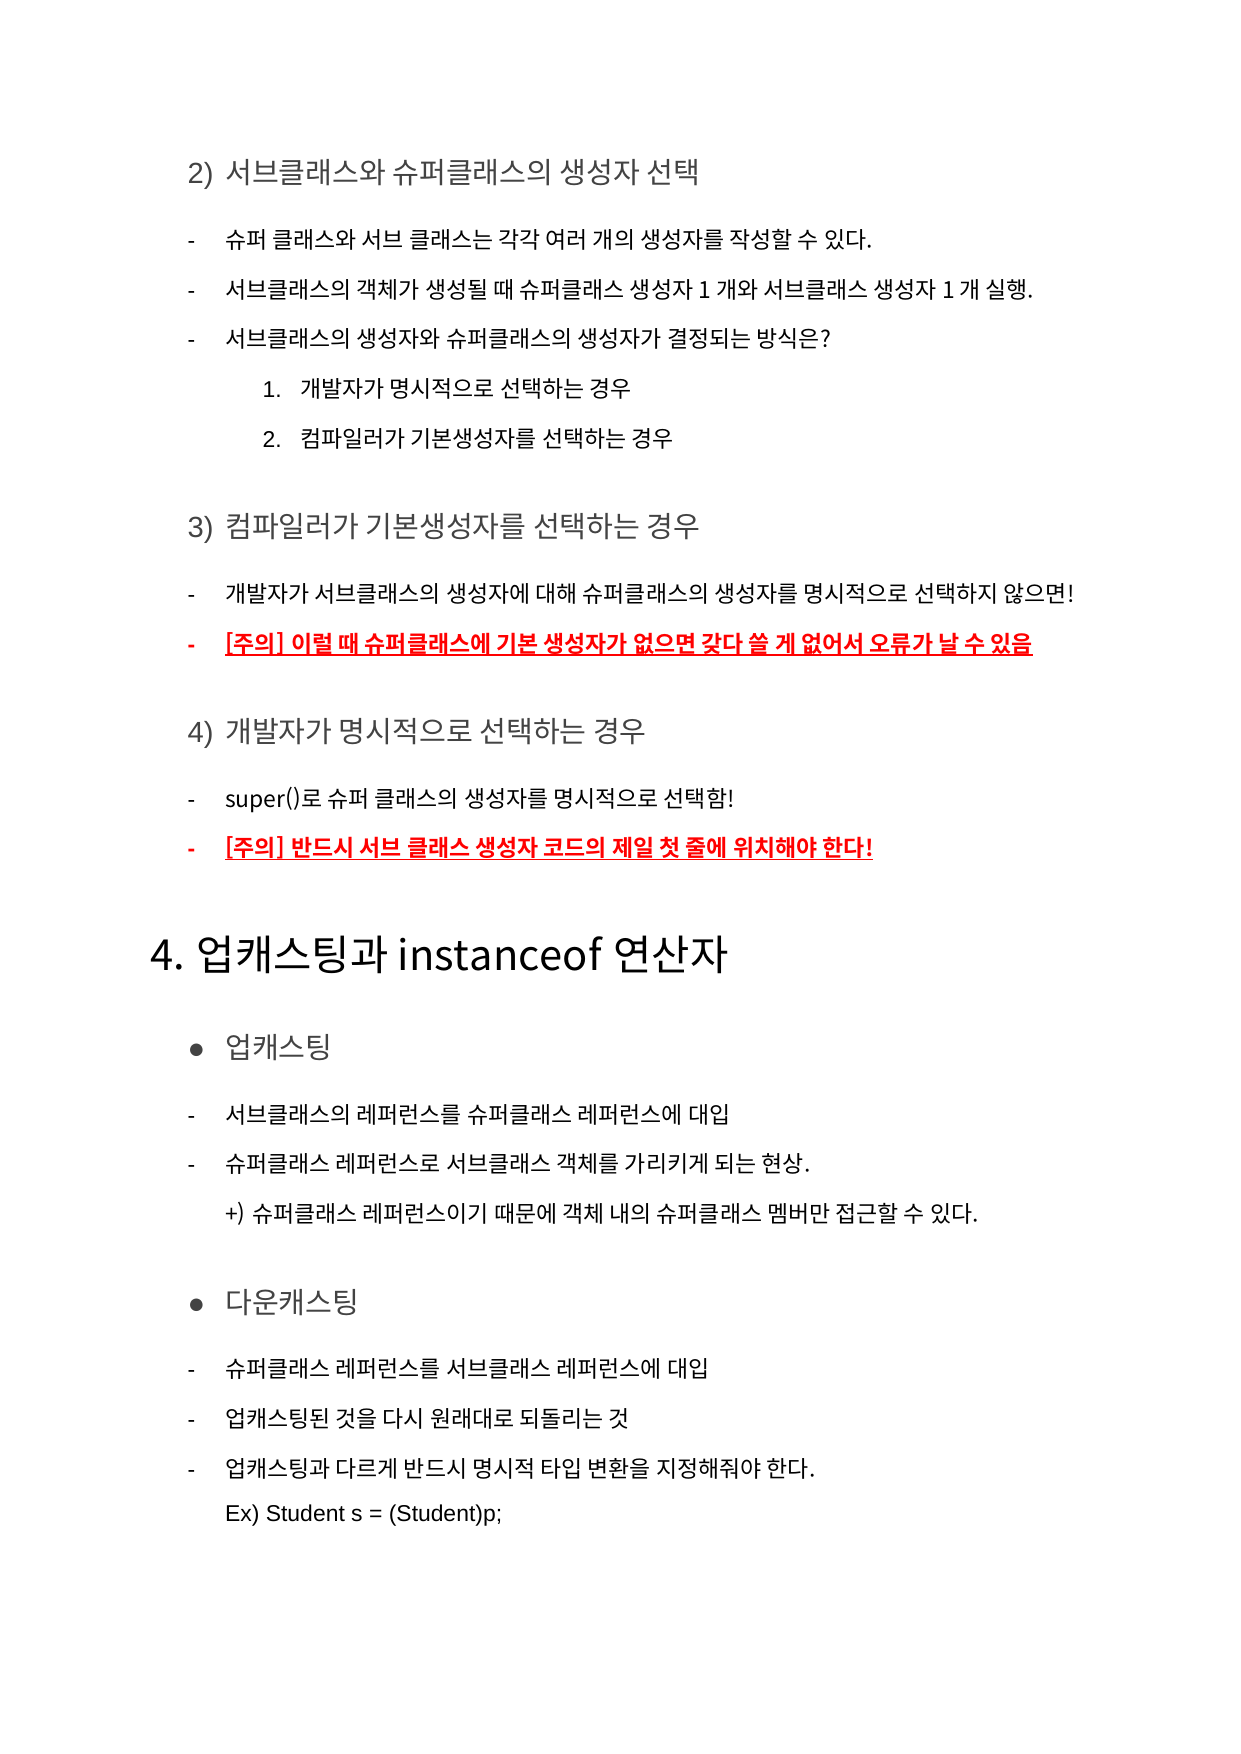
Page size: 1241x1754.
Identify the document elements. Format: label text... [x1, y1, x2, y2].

list [주의] 반드시 서브 클래스 생성자 코드의 제일 첫 줄에 위치해야 한다! [187, 830, 1090, 863]
subtitle 업캐스팅 [187, 1025, 1090, 1067]
list 서브클래스의 객체가 생성될 때 슈퍼클래스 생성자 1개와 서브클래스 생성자 1개 실행. [187, 272, 1090, 305]
list 컴파일러가 기본생성자를 선택하는 경우 [262, 421, 1090, 454]
subtitle 컴파일러가 기본생성자를 선택하는 경우 [187, 504, 1090, 546]
list 슈퍼 클래스와 서브 클래스는 각각 여러 개의 생성자를 작성할 수 있다. [187, 222, 1090, 255]
list 슈퍼클래스 레퍼런스를 서브클래스 레퍼런스에 대입 [187, 1351, 1090, 1384]
subtitle 4. 업캐스팅과 instanceof 연산자 [150, 922, 1090, 982]
list super()로 슈퍼 클래스의 생성자를 명시적으로 선택함! [187, 781, 1090, 814]
list 서브클래스의 생성자와 슈퍼클래스의 생성자가 결정되는 방식은? [187, 321, 1090, 354]
list 개발자가 서브클래스의 생성자에 대해 슈퍼클래스의 생성자를 명시적으로 선택하지 않으면! [187, 576, 1090, 609]
list 개발자가 명시적으로 선택하는 경우 [262, 371, 1090, 404]
text Ex) Student s = (Student)p; [150, 1500, 1090, 1527]
list 업캐스팅된 것을 다시 원래대로 되돌리는 것 [187, 1401, 1090, 1434]
list 업캐스팅과 다르게 반드시 명시적 타입 변환을 지정해줘야 한다. [187, 1451, 1090, 1484]
list 슈퍼클래스 레퍼런스로 서브클래스 객체를 가리키게 되는 현상. [187, 1146, 1090, 1179]
subtitle 다운캐스팅 [187, 1279, 1090, 1321]
subtitle 개발자가 명시적으로 선택하는 경우 [187, 709, 1090, 751]
text +) 슈퍼클래스 레퍼런스이기 때문에 객체 내의 슈퍼클래스 멤버만 접근할 수 있다. [150, 1196, 1090, 1229]
list [주의] 이럴 때 슈퍼클래스에 기본 생성자가 없으면 갖다 쓸 게 없어서 오류가 날 수 있음 [187, 626, 1090, 659]
subtitle 서브클래스와 슈퍼클래스의 생성자 선택 [187, 150, 1090, 192]
list 서브클래스의 레퍼런스를 슈퍼클래스 레퍼런스에 대입 [187, 1096, 1090, 1130]
